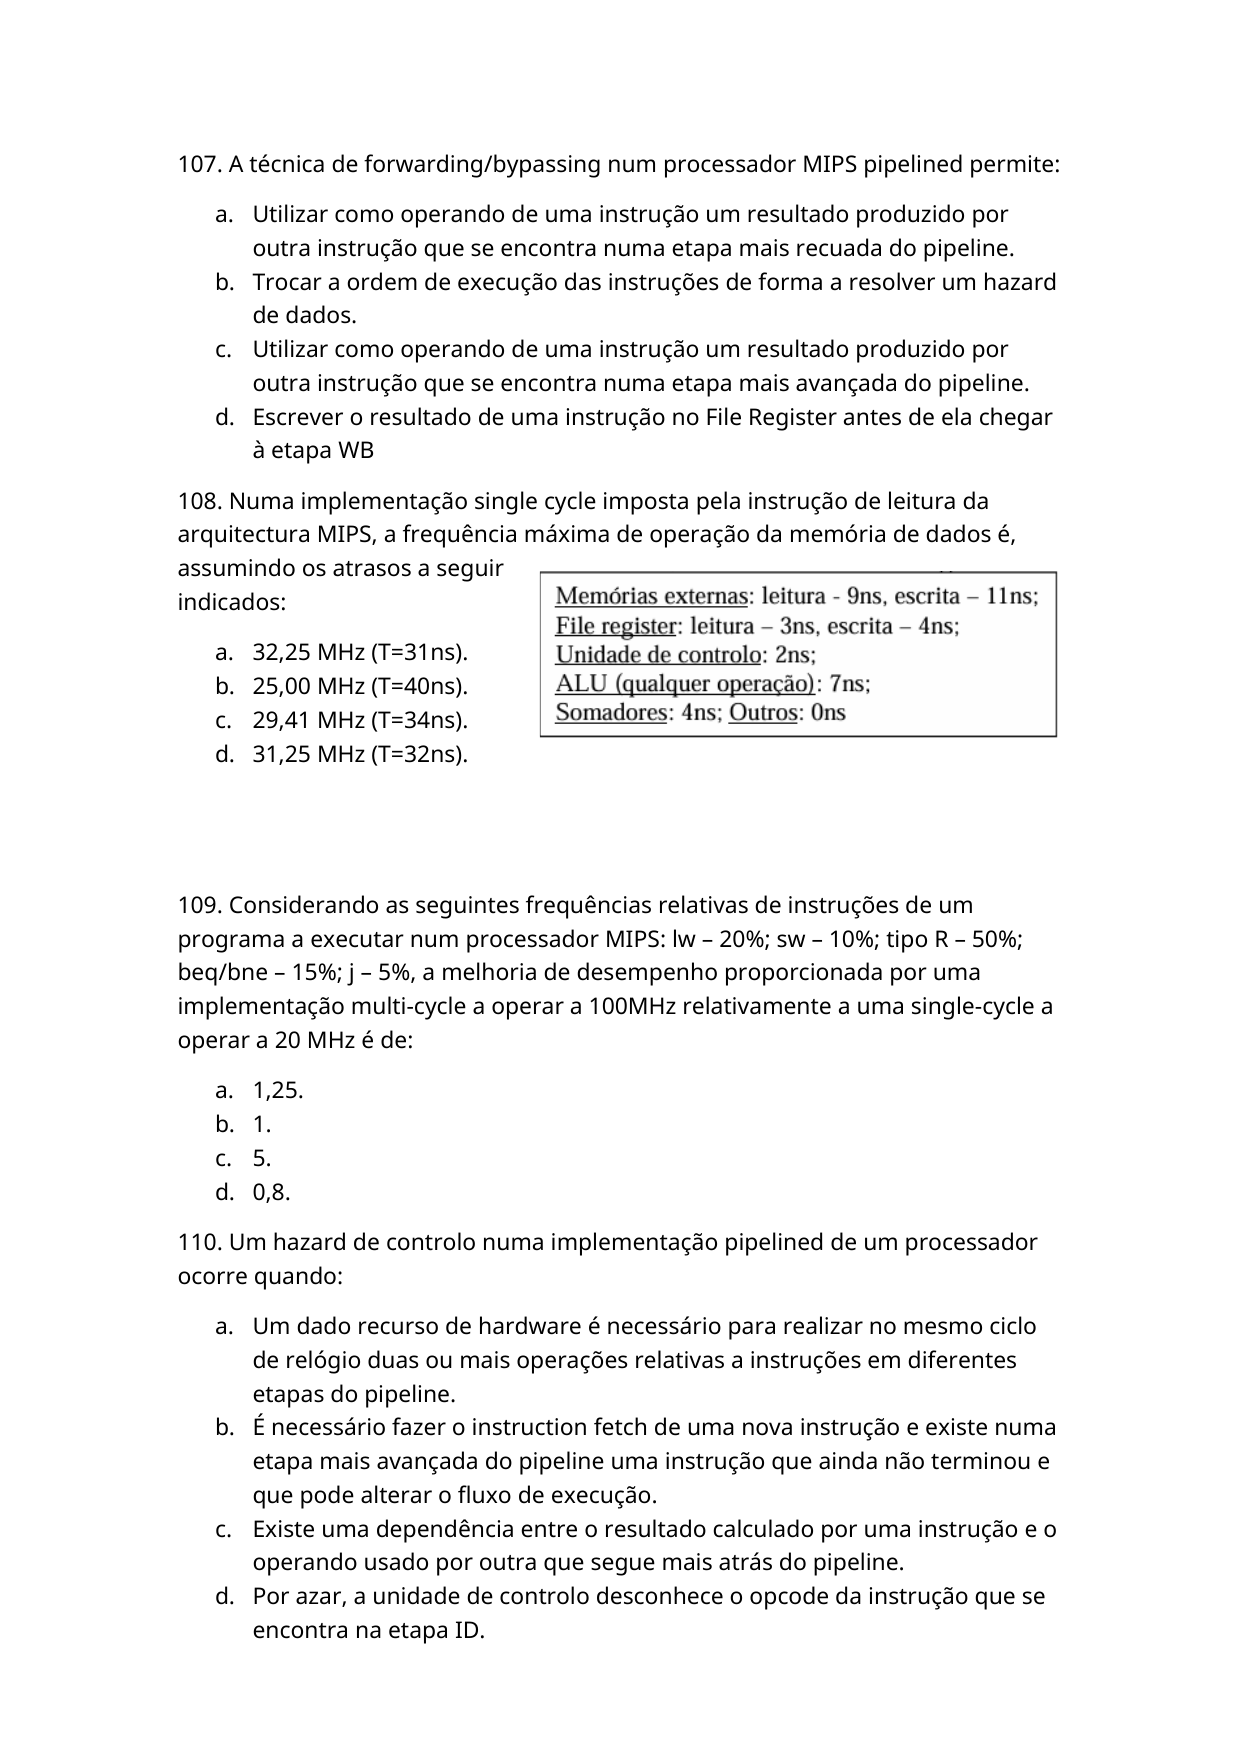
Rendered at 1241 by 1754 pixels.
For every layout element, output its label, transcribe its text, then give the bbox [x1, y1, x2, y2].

list 1. [215, 1108, 1063, 1139]
text 108. Numa implementação single cycle imposta pela instrução de leitura da arquitectura MIPS, a frequência máxima de operação da memória de dados é, assumindo os atrasos a seguir indicados: [177, 485, 1063, 617]
list 25,00 MHz (T=40ns). [215, 670, 538, 701]
text 110. Um hazard de controlo numa implementação pipelined de um processador ocorre quando: [177, 1226, 1063, 1291]
picture [538, 571, 1057, 737]
list Por azar, a unidade de controlo desconhece o opcode da instrução que se encontra na etapa ID. [215, 1580, 1063, 1645]
list 5. [215, 1142, 1063, 1173]
text 109. Considerando as seguintes frequências relativas de instruções de um programa a executar num processador MIPS: lw – 20%; sw – 10%; tipo R – 50%; beq/bne – 15%; j – 5%, a melhoria de desempenho proporcionada por uma implementação multi-cycle a operar a 100MHz relativamente a uma single-cycle a operar a 20 MHz é de: [177, 889, 1063, 1055]
list 32,25 MHz (T=31ns). [215, 636, 538, 668]
list Trocar a ordem de execução das instruções de forma a resolver um hazard de dados. [215, 266, 1063, 331]
text 107. A técnica de forwarding/bypassing num processador MIPS pipelined permite: [177, 148, 1063, 179]
list Escrever o resultado de uma instrução no File Register antes de ela chegar à etapa WB [215, 401, 1063, 466]
list 0,8. [215, 1176, 1063, 1207]
list Um dado recurso de hardware é necessário para realizar no mesmo ciclo de relógio duas ou mais operações relativas a instruções em diferentes etapas do pipeline. [215, 1310, 1063, 1409]
list 29,41 MHz (T=34ns). [215, 704, 538, 735]
list 31,25 MHz (T=32ns). [215, 738, 1063, 769]
list Utilizar como operando de uma instrução um resultado produzido por outra instrução que se encontra numa etapa mais recuada do pipeline. [215, 198, 1063, 263]
list 1,25. [215, 1074, 1063, 1106]
list Utilizar como operando de uma instrução um resultado produzido por outra instrução que se encontra numa etapa mais avançada do pipeline. [215, 333, 1063, 398]
list É necessário fazer o instruction fetch de uma nova instrução e existe numa etapa mais avançada do pipeline uma instrução que ainda não terminou e que pode alterar o fluxo de execução. [215, 1411, 1063, 1510]
list Existe uma dependência entre o resultado calculado por uma instrução e o operando usado por outra que segue mais atrás do pipeline. [215, 1513, 1063, 1578]
